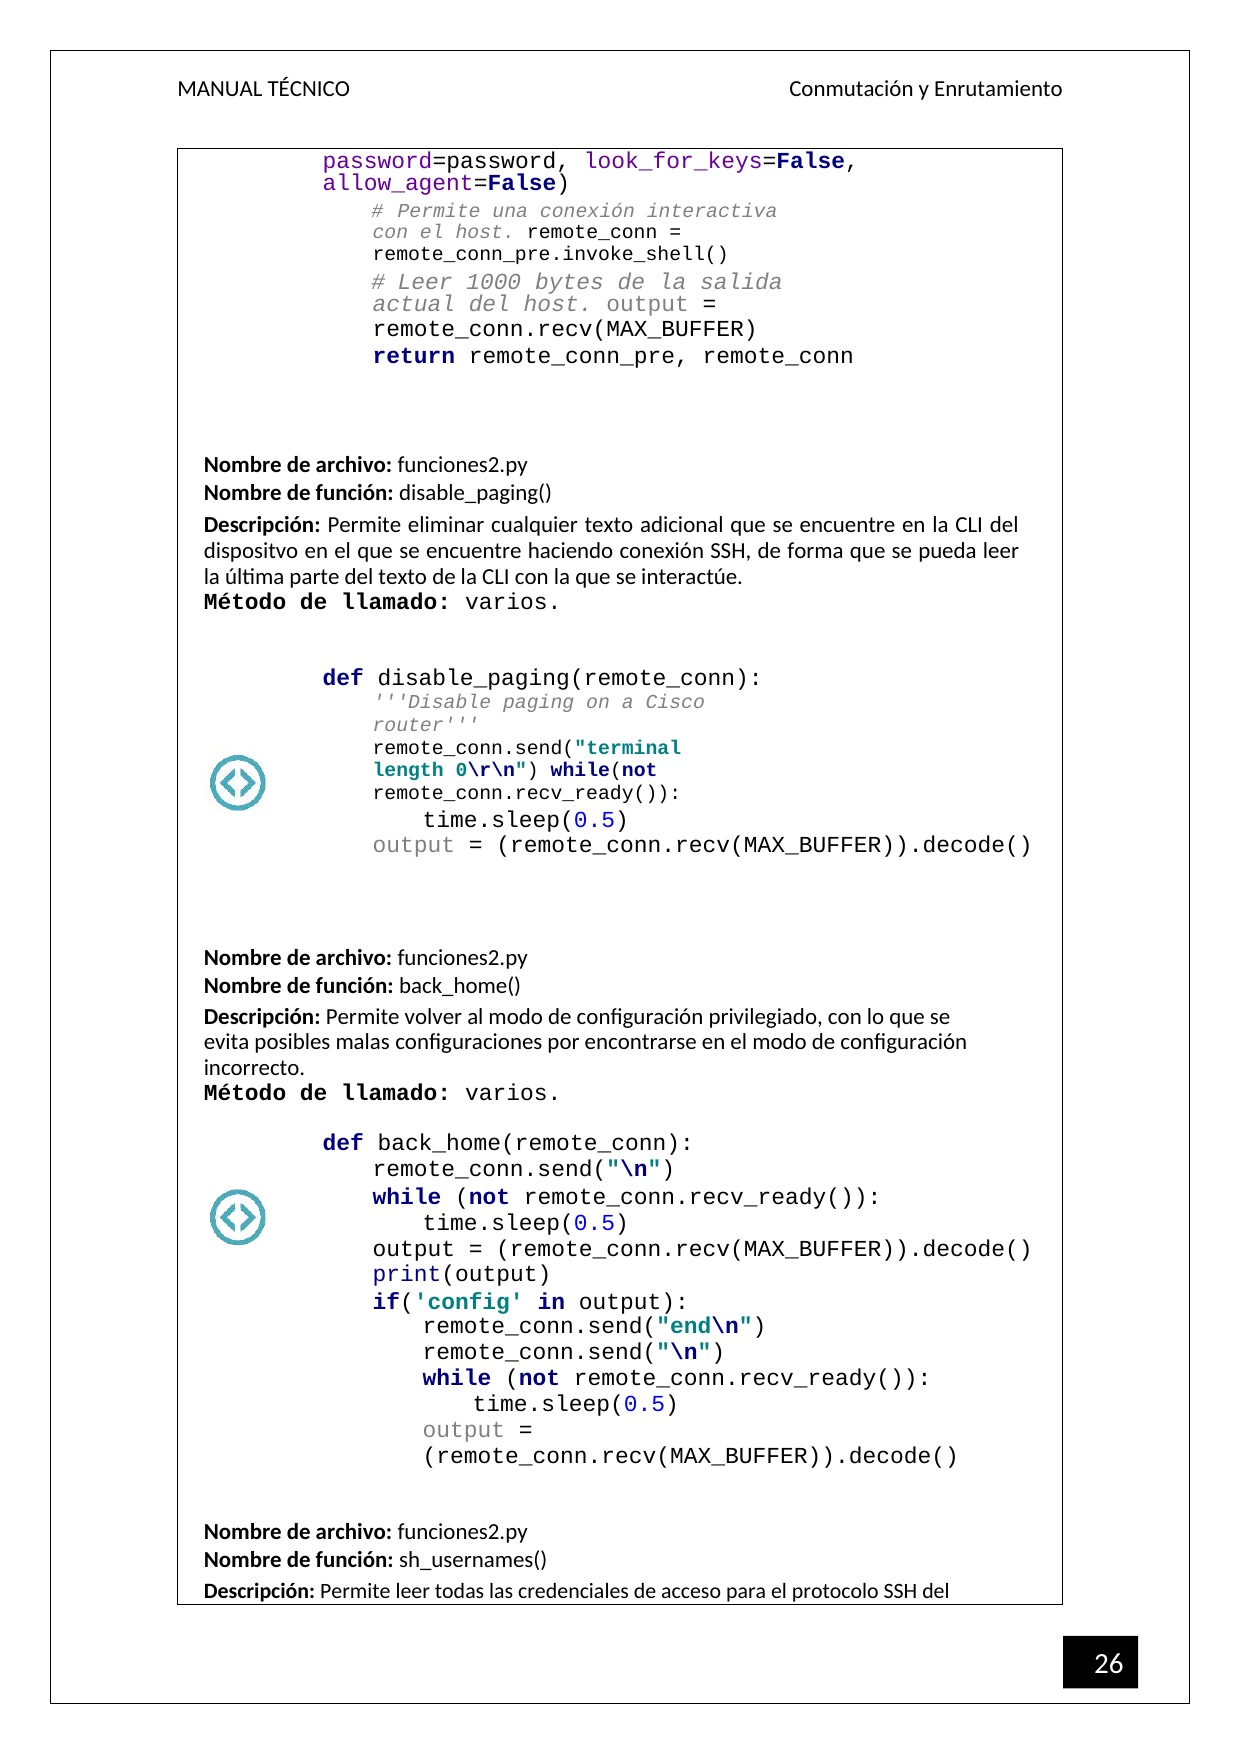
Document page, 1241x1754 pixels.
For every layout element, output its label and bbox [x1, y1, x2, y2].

table_header [178, 149, 1062, 1604]
